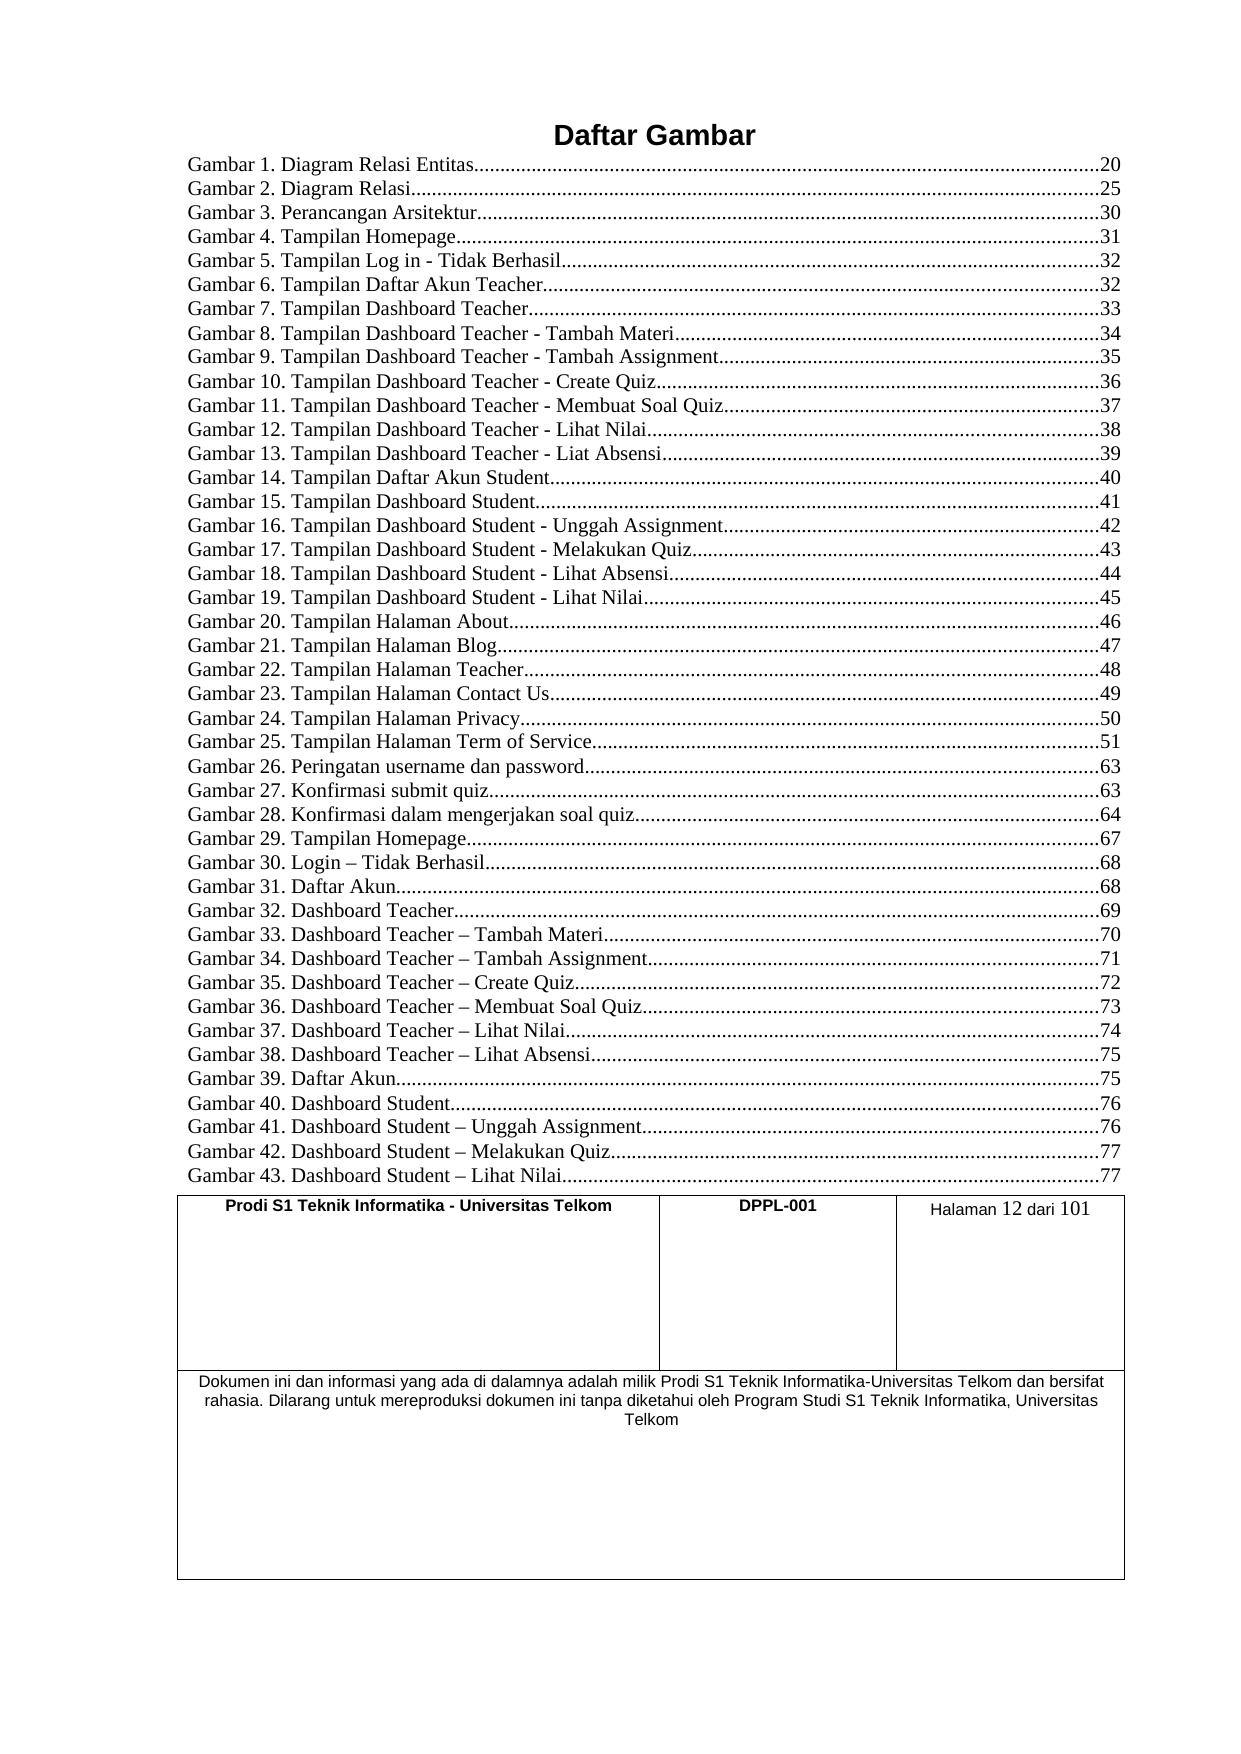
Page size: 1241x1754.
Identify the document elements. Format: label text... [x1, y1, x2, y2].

text Gambar 10. Tampilan Dashboard Teacher - Create Quiz 36 [187, 368, 1122, 393]
text Gambar 4. Tampilan Homepage 31 [187, 224, 1122, 248]
text Gambar 33. Dashboard Teacher – Tambah Materi 70 [187, 922, 1122, 946]
text Gambar 21. Tampilan Halaman Blog 47 [187, 633, 1122, 657]
text Gambar 2. Diagram Relasi 25 [187, 176, 1122, 200]
text Gambar 16. Tampilan Dashboard Student - Unggah Assignment 42 [187, 513, 1122, 537]
text Gambar 1. Diagram Relasi Entitas 20 [187, 152, 1122, 176]
text Gambar 13. Tampilan Dashboard Teacher - Liat Absensi 39 [187, 441, 1122, 465]
text Gambar 6. Tampilan Daftar Akun Teacher 32 [187, 272, 1122, 296]
text Gambar 5. Tampilan Log in - Tidak Berhasil 32 [187, 248, 1122, 272]
text Gambar 9. Tampilan Dashboard Teacher - Tambah Assignment 35 [187, 344, 1122, 368]
text Gambar 22. Tampilan Halaman Teacher 48 [187, 657, 1122, 681]
text Gambar 19. Tampilan Dashboard Student - Lihat Nilai 45 [187, 585, 1122, 609]
text Gambar 34. Dashboard Teacher – Tambah Assignment 71 [187, 946, 1122, 970]
text Gambar 30. Login – Tidak Berhasil 68 [187, 850, 1122, 874]
text Gambar 7. Tampilan Dashboard Teacher 33 [187, 296, 1122, 320]
text Gambar 31. Daftar Akun 68 [187, 874, 1122, 898]
text Gambar 14. Tampilan Daftar Akun Student 40 [187, 465, 1122, 489]
text Gambar 27. Konfirmasi submit quiz 63 [187, 778, 1122, 802]
text Gambar 15. Tampilan Dashboard Student 41 [187, 489, 1122, 513]
text Gambar 25. Tampilan Halaman Term of Service 51 [187, 729, 1122, 753]
text Gambar 18. Tampilan Dashboard Student - Lihat Absensi 44 [187, 561, 1122, 585]
text Gambar 3. Perancangan Arsitektur 30 [187, 200, 1122, 224]
text Gambar 11. Tampilan Dashboard Teacher - Membuat Soal Quiz 37 [187, 393, 1122, 417]
text Gambar 32. Dashboard Teacher 69 [187, 898, 1122, 922]
text Gambar 36. Dashboard Teacher – Membuat Soal Quiz 73 [187, 994, 1122, 1018]
text Gambar 24. Tampilan Halaman Privacy 50 [187, 705, 1122, 729]
text Gambar 38. Dashboard Teacher – Lihat Absensi 75 [187, 1042, 1122, 1066]
text Gambar 35. Dashboard Teacher – Create Quiz 72 [187, 970, 1122, 994]
text Gambar 26. Peringatan username dan password 63 [187, 753, 1122, 778]
text Gambar 12. Tampilan Dashboard Teacher - Lihat Nilai 38 [187, 417, 1122, 441]
text Gambar 42. Dashboard Student – Melakukan Quiz 77 [187, 1138, 1122, 1163]
text Gambar 41. Dashboard Student – Unggah Assignment 76 [187, 1114, 1122, 1138]
text Gambar 8. Tampilan Dashboard Teacher - Tambah Materi 34 [187, 320, 1122, 344]
text Gambar 20. Tampilan Halaman About 46 [187, 609, 1122, 633]
text Gambar 23. Tampilan Halaman Contact Us 49 [187, 681, 1122, 705]
text Gambar 29. Tampilan Homepage 67 [187, 826, 1122, 850]
text Gambar 28. Konfirmasi dalam mengerjakan soal quiz 64 [187, 802, 1122, 826]
subtitle Daftar Gambar [187, 118, 1122, 152]
text Gambar 37. Dashboard Teacher – Lihat Nilai 74 [187, 1018, 1122, 1042]
text Gambar 39. Daftar Akun 75 [187, 1066, 1122, 1090]
text Gambar 17. Tampilan Dashboard Student - Melakukan Quiz 43 [187, 537, 1122, 561]
text Gambar 40. Dashboard Student 76 [187, 1090, 1122, 1114]
